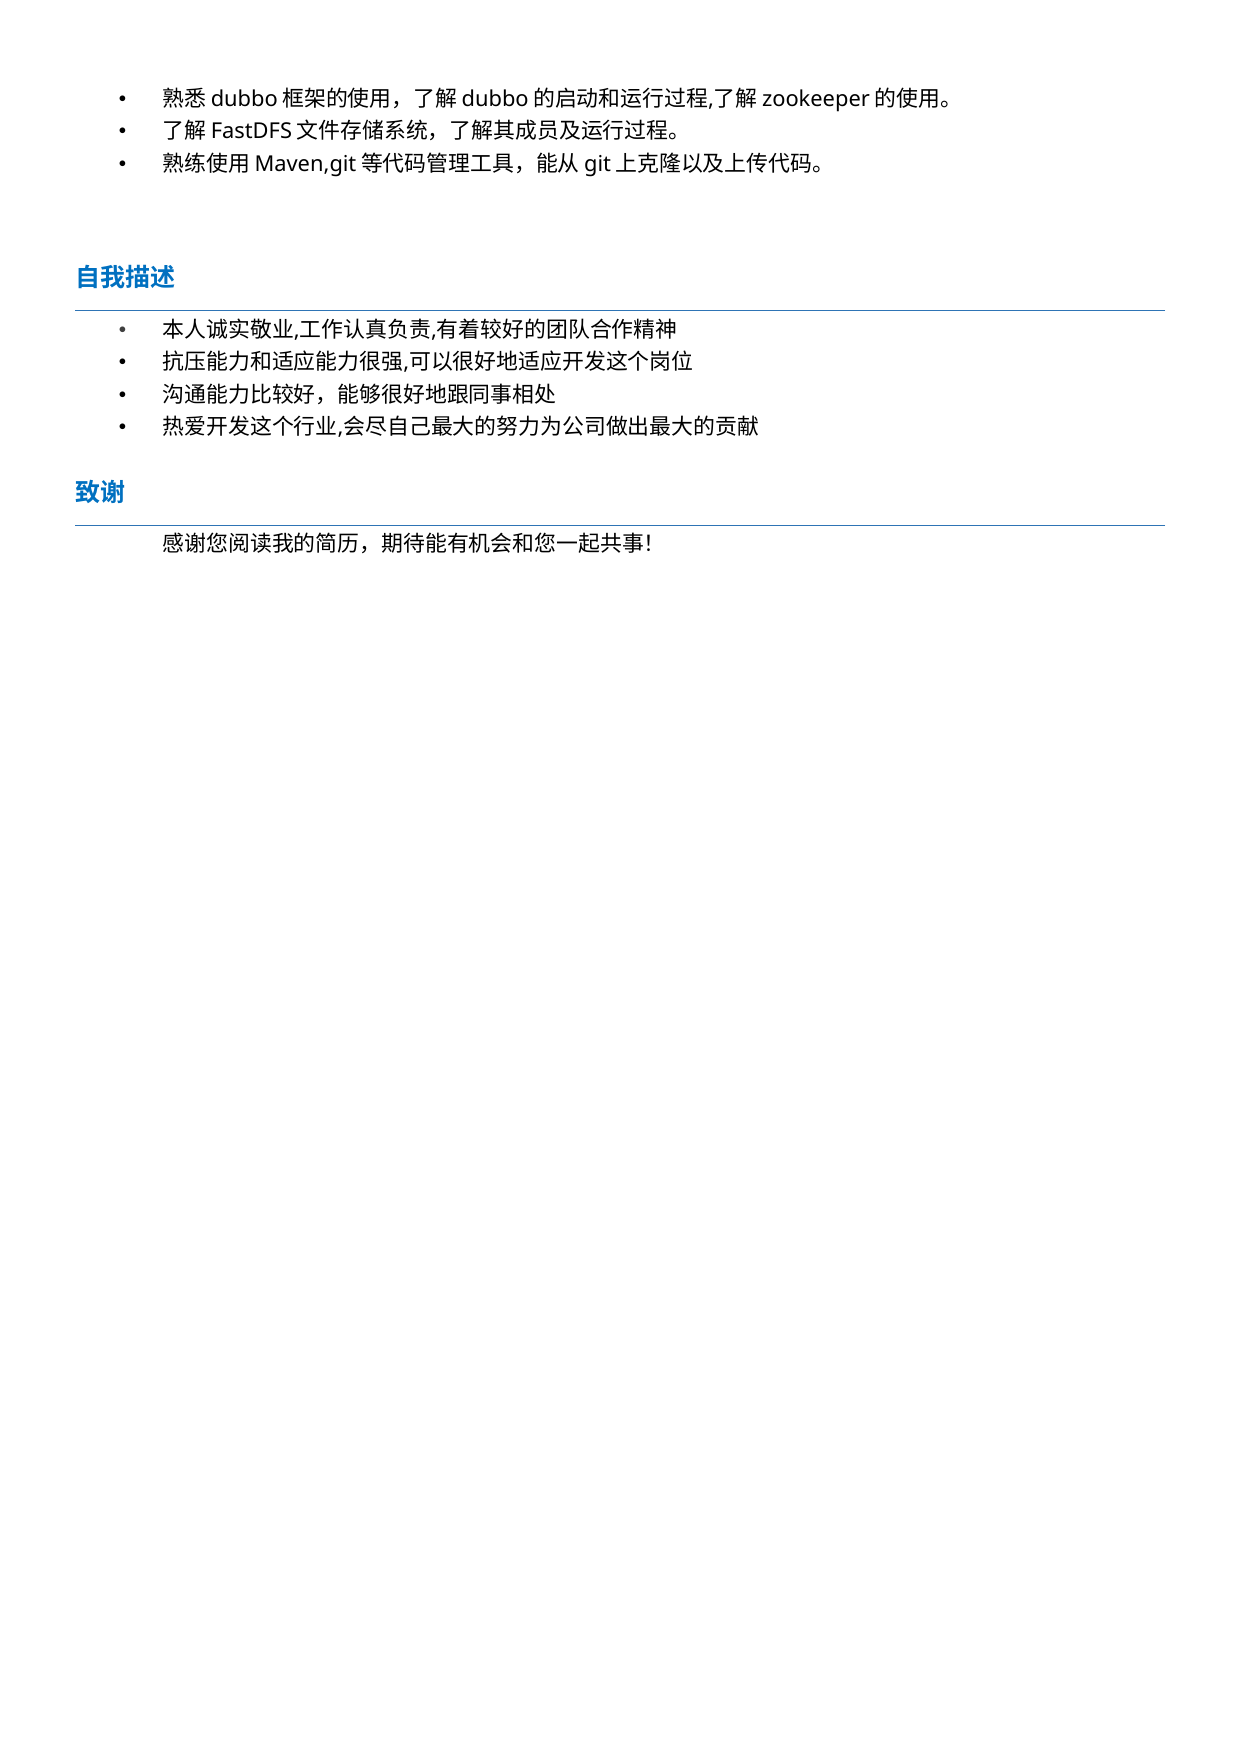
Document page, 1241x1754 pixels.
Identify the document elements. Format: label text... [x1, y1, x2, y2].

text 自我描述 [75, 243, 1165, 310]
list 热爱开发这个行业,会尽自己最大的努力为公司做出最大的贡献 [119, 409, 1165, 441]
list 熟悉dubbo框架的使用，了解dubbo的启动和运行过程,了解zookeeper的使用。 [119, 81, 1165, 113]
list 本人诚实敬业,工作认真负责,有着较好的团队合作精神 [119, 311, 1165, 344]
list 沟通能力比较好，能够很好地跟同事相处 [119, 376, 1165, 409]
list 熟练使用Maven,git等代码管理工具，能从git上克隆以及上传代码。 [119, 146, 1165, 178]
text 感谢您阅读我的简历，期待能有机会和您一起共事！ [162, 526, 1165, 558]
list 抗压能力和适应能力很强,可以很好地适应开发这个岗位 [119, 344, 1165, 376]
list 了解FastDFS文件存储系统，了解其成员及运行过程。 [119, 113, 1165, 146]
text 致谢 [75, 458, 1165, 525]
